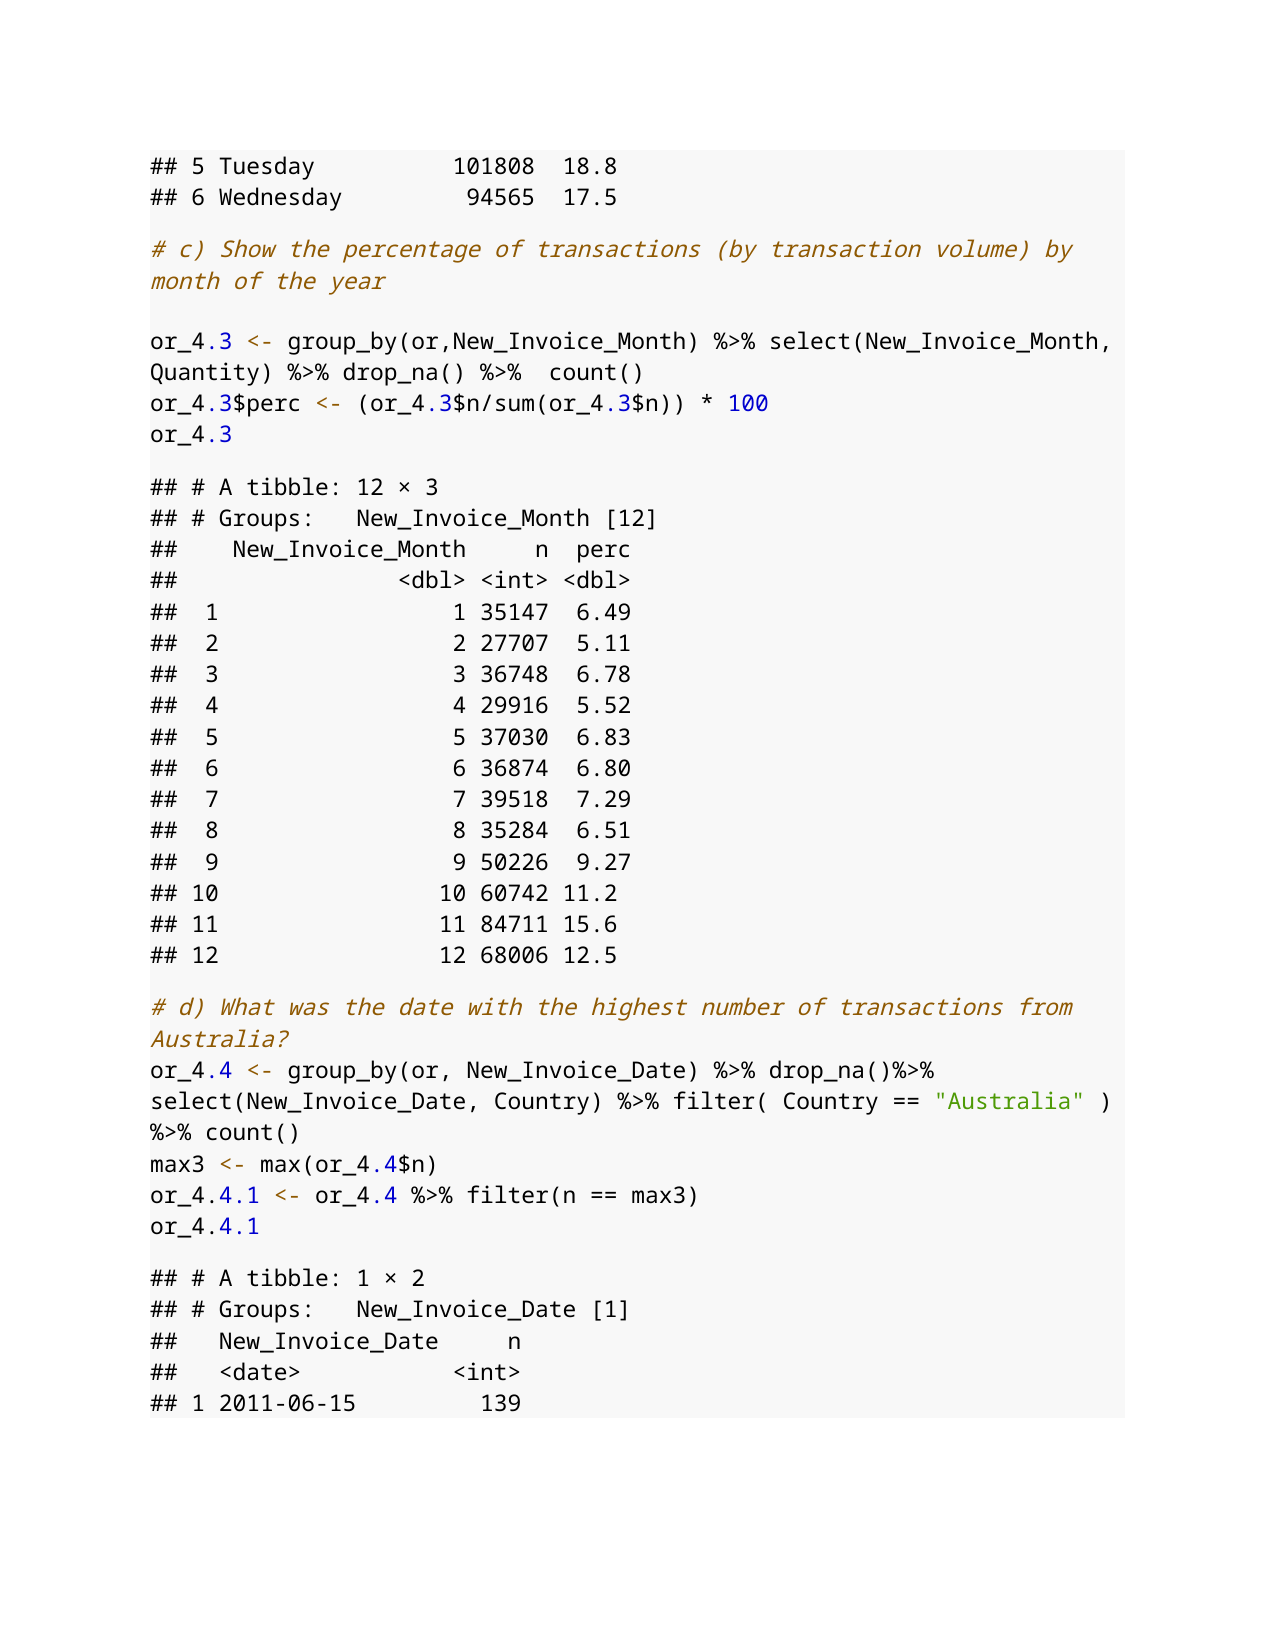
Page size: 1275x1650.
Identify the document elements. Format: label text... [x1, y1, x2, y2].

text # c) Show the percentage of transactions (by transaction volume) by month of the year or_4.3 <- group_by(or,New_Invoice_Month) %>% select(New_Invoice_Month, Quantity) %>% drop_na() %>% count() or_4.3$perc <- (or_4.3$n/sum(or_4.3$n)) * 100 or_4.3 [150, 233, 1125, 449]
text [150, 150, 1125, 212]
text # d) What was the date with the highest number of transactions from Australia? or_4.4 <- group_by(or, New_Invoice_Date) %>% drop_na()%>% select(New_Invoice_Date, Country) %>% filter( Country == "Australia" ) %>% count() max3 <- max(or_4.4$n) or_4.4.1 <- or_4.4 %>% filter(n == max3) or_4.4.1 [150, 991, 1125, 1241]
text ## # A tibble: 12 × 3 ## # Groups: New_Invoice_Month [12] ## New_Invoice_Month n perc ## <dbl> <int> <dbl> ## 1 1 35147 6.49 ## 2 2 27707 5.11 ## 3 3 36748 6.78 ## 4 4 29916 5.52 ## 5 5 37030 6.83 ## 6 6 36874 6.80 ## 7 7 39518 7.29 ## 8 8 35284 6.51 ## 9 9 50226 9.27 ## 10 10 60742 11.2 ## 11 11 84711 15.6 ## 12 12 68006 12.5 [150, 470, 1125, 970]
text ## # A tibble: 1 × 2 ## # Groups: New_Invoice_Date [1] ## New_Invoice_Date n ## <date> <int> ## 1 2011-06-15 139 [150, 1262, 1125, 1418]
